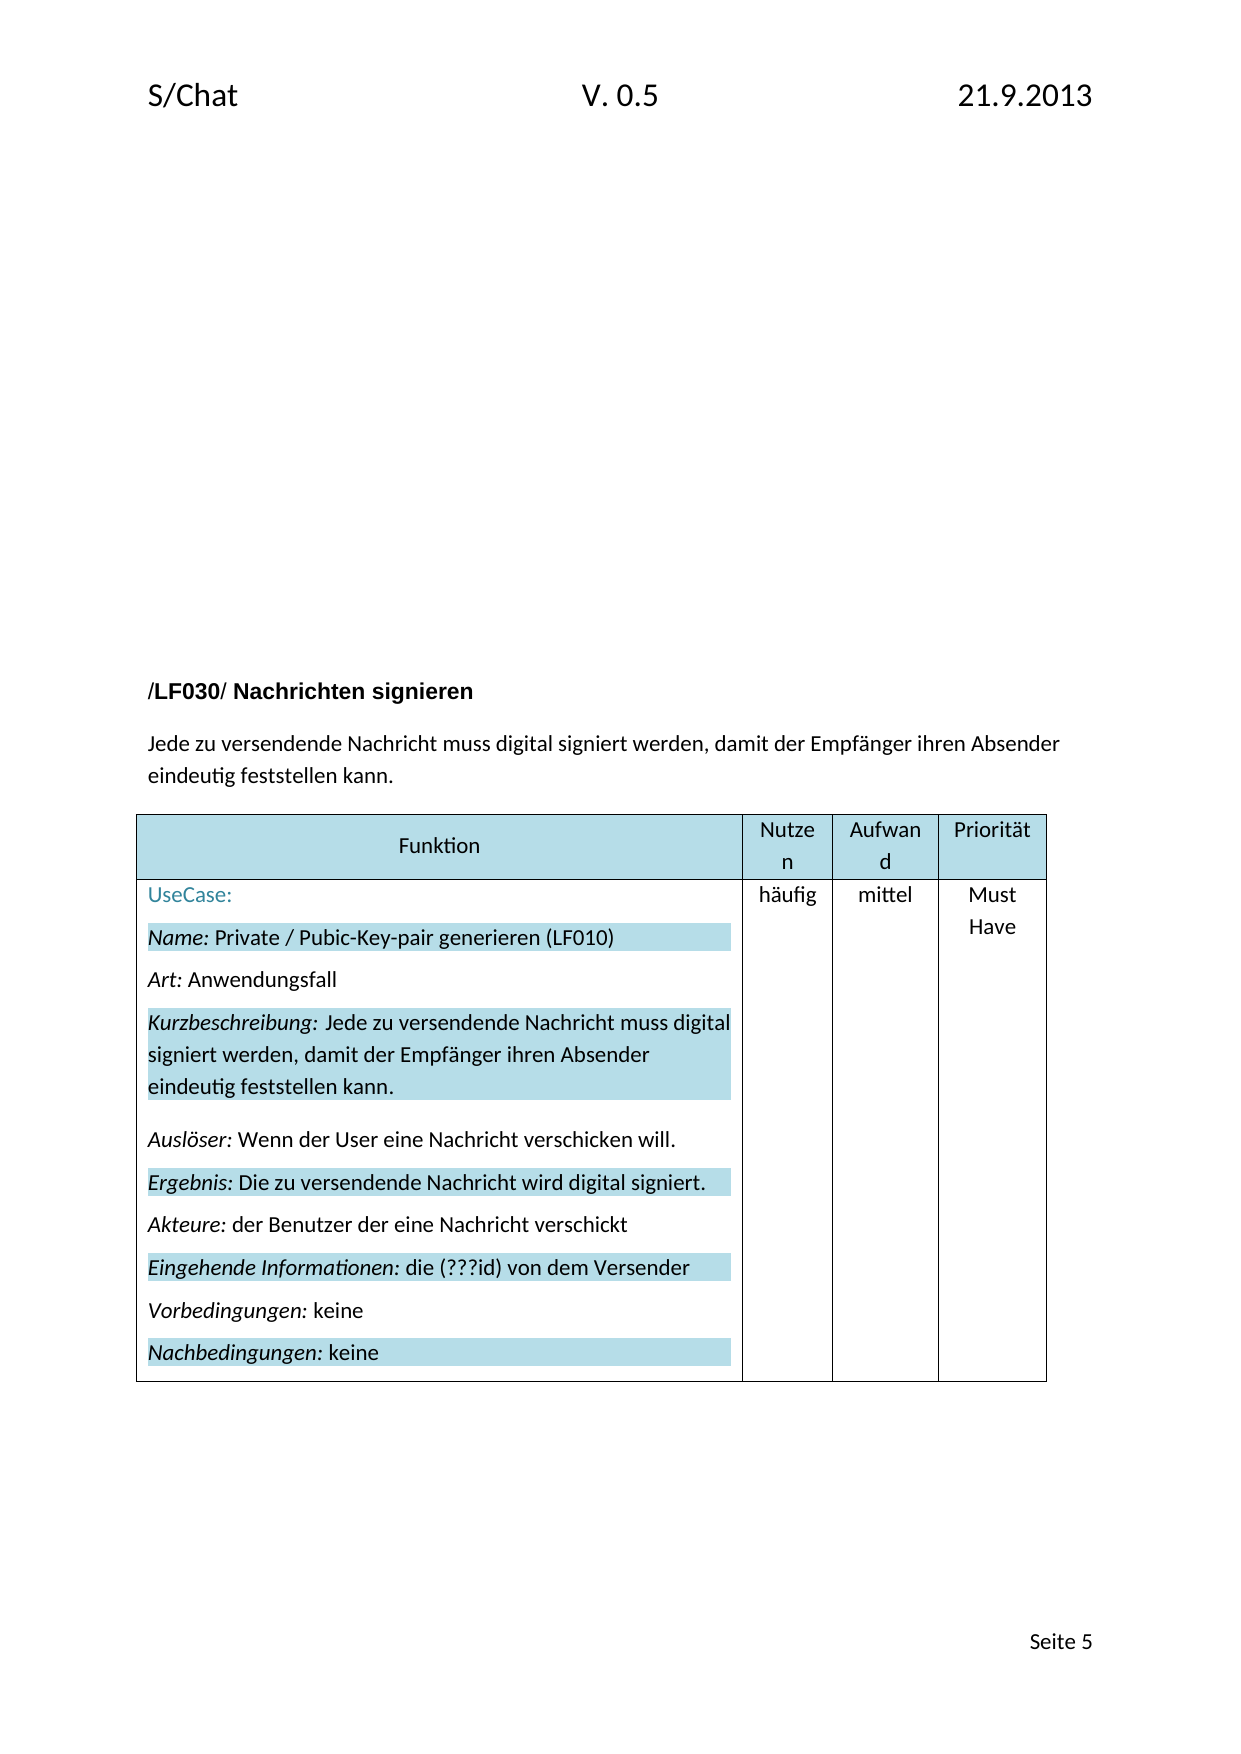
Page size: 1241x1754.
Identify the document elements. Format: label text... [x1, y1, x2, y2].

table_cell UseCase: Name: Private / Pubic-Key-pair generieren (LF010) Art: Anwendungsfall Kurzbeschreibung: Jede zu versendende Nachricht muss digital signiert werden, damit der Empfänger ihren Absender eindeutig feststellen kann. Auslöser: Wenn der User eine Nachricht verschicken will. Ergebnis: Die zu versendende Nachricht wird digital signiert. Akteure: der Benutzer der eine Nachricht verschickt Eingehende Informationen: die (???id) von dem Versender Vorbedingungen: keine Nachbedingungen: keine [137, 880, 742, 1381]
table_header Nutzen [743, 815, 832, 879]
table_cell häufig [743, 880, 832, 1381]
table_cell Must Have [939, 880, 1046, 1381]
table_header Priorität [939, 815, 1046, 879]
table_cell mittel [833, 880, 938, 1381]
text /LF030/ Nachrichten signieren [148, 678, 1093, 704]
table_header Aufwand [833, 815, 938, 879]
text Jede zu versendende Nachricht muss digital signiert werden, damit der Empfänger ihren Absender eindeutig feststellen kann. [148, 729, 1093, 789]
table_header Funktion [137, 815, 742, 879]
